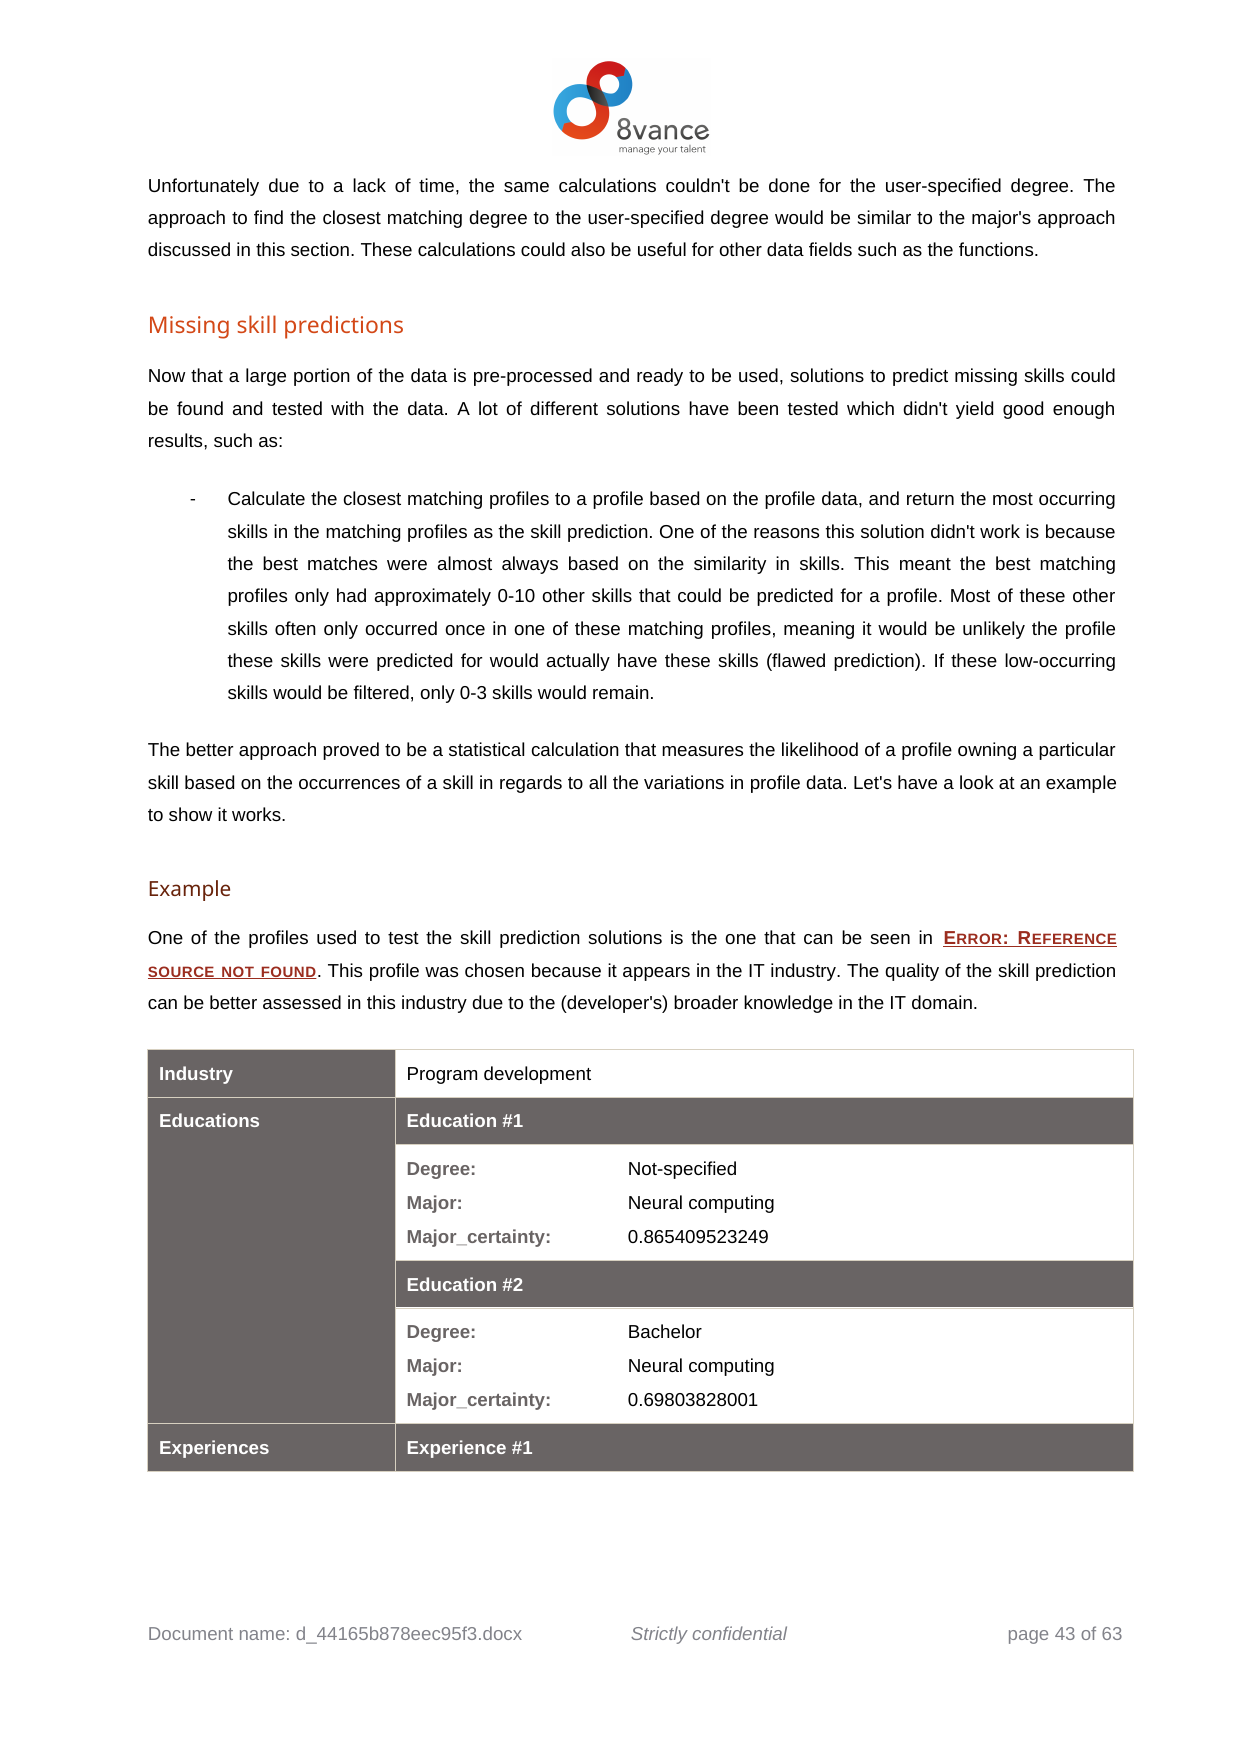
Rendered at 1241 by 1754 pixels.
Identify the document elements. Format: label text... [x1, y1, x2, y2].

table_cell Experience #1 [396, 1424, 1133, 1471]
subtitle Example [148, 874, 1117, 902]
table_cell Educations [148, 1098, 395, 1423]
text Unfortunately due to a lack of time, the same calculations couldn't be done for the user-specified degree. The approach to find the closest matching degree to the user-specified degree would be similar to the major's approach discussed in this section. These calculations could also be useful for other data fields such as the functions. [148, 174, 1117, 261]
table_cell Degree: Bachelor Major: Neural computing Major_certainty: 0.69803828001 [396, 1309, 1133, 1423]
table_cell Experiences [148, 1424, 395, 1471]
table_header Industry [148, 1050, 395, 1097]
subtitle Missing skill predictions [148, 309, 1117, 340]
table_cell Degree: Not-specified Major: Neural computing Major_certainty: 0.865409523249 [396, 1145, 1133, 1260]
table_cell Education #2 [396, 1261, 1133, 1307]
text One of the profiles used to test the skill prediction solutions is the one that can be seen in Table 11. This profile was chosen because it appears in the IT industry. The quality of the skill prediction can be better assessed in this industry due to the (developer's) broader knowledge in the IT domain. [148, 927, 1117, 1013]
table_cell Education #1 [396, 1098, 1133, 1144]
list Calculate the closest matching profiles to a profile based on the profile data, and return the most occurring skills in the matching profiles as the skill prediction. One of the reasons this solution didn't work is because the best matches were almost always based on the similarity in skills. This meant the best matching profiles only had approximately 0-10 other skills that could be predicted for a profile. Most of these other skills often only occurred once in one of these matching profiles, meaning it would be unlikely the profile these skills were predicted for would actually have these skills (flawed prediction). If these low-occurring skills would be filtered, only 0-3 skills would remain. [190, 487, 1117, 703]
text The better approach proved to be a statistical calculation that measures the likelihood of a profile owning a particular skill based on the occurrences of a skill in regards to all the variations in profile data. Let's have a look at an example to show it works. [148, 739, 1117, 825]
picture [551, 58, 712, 156]
text Now that a large portion of the data is pre-processed and ready to be used, solutions to predict missing skills could be found and tested with the data. A lot of different solutions have been tested which didn't yield good enough results, such as: [148, 365, 1117, 451]
table_header Program development [396, 1050, 1133, 1097]
